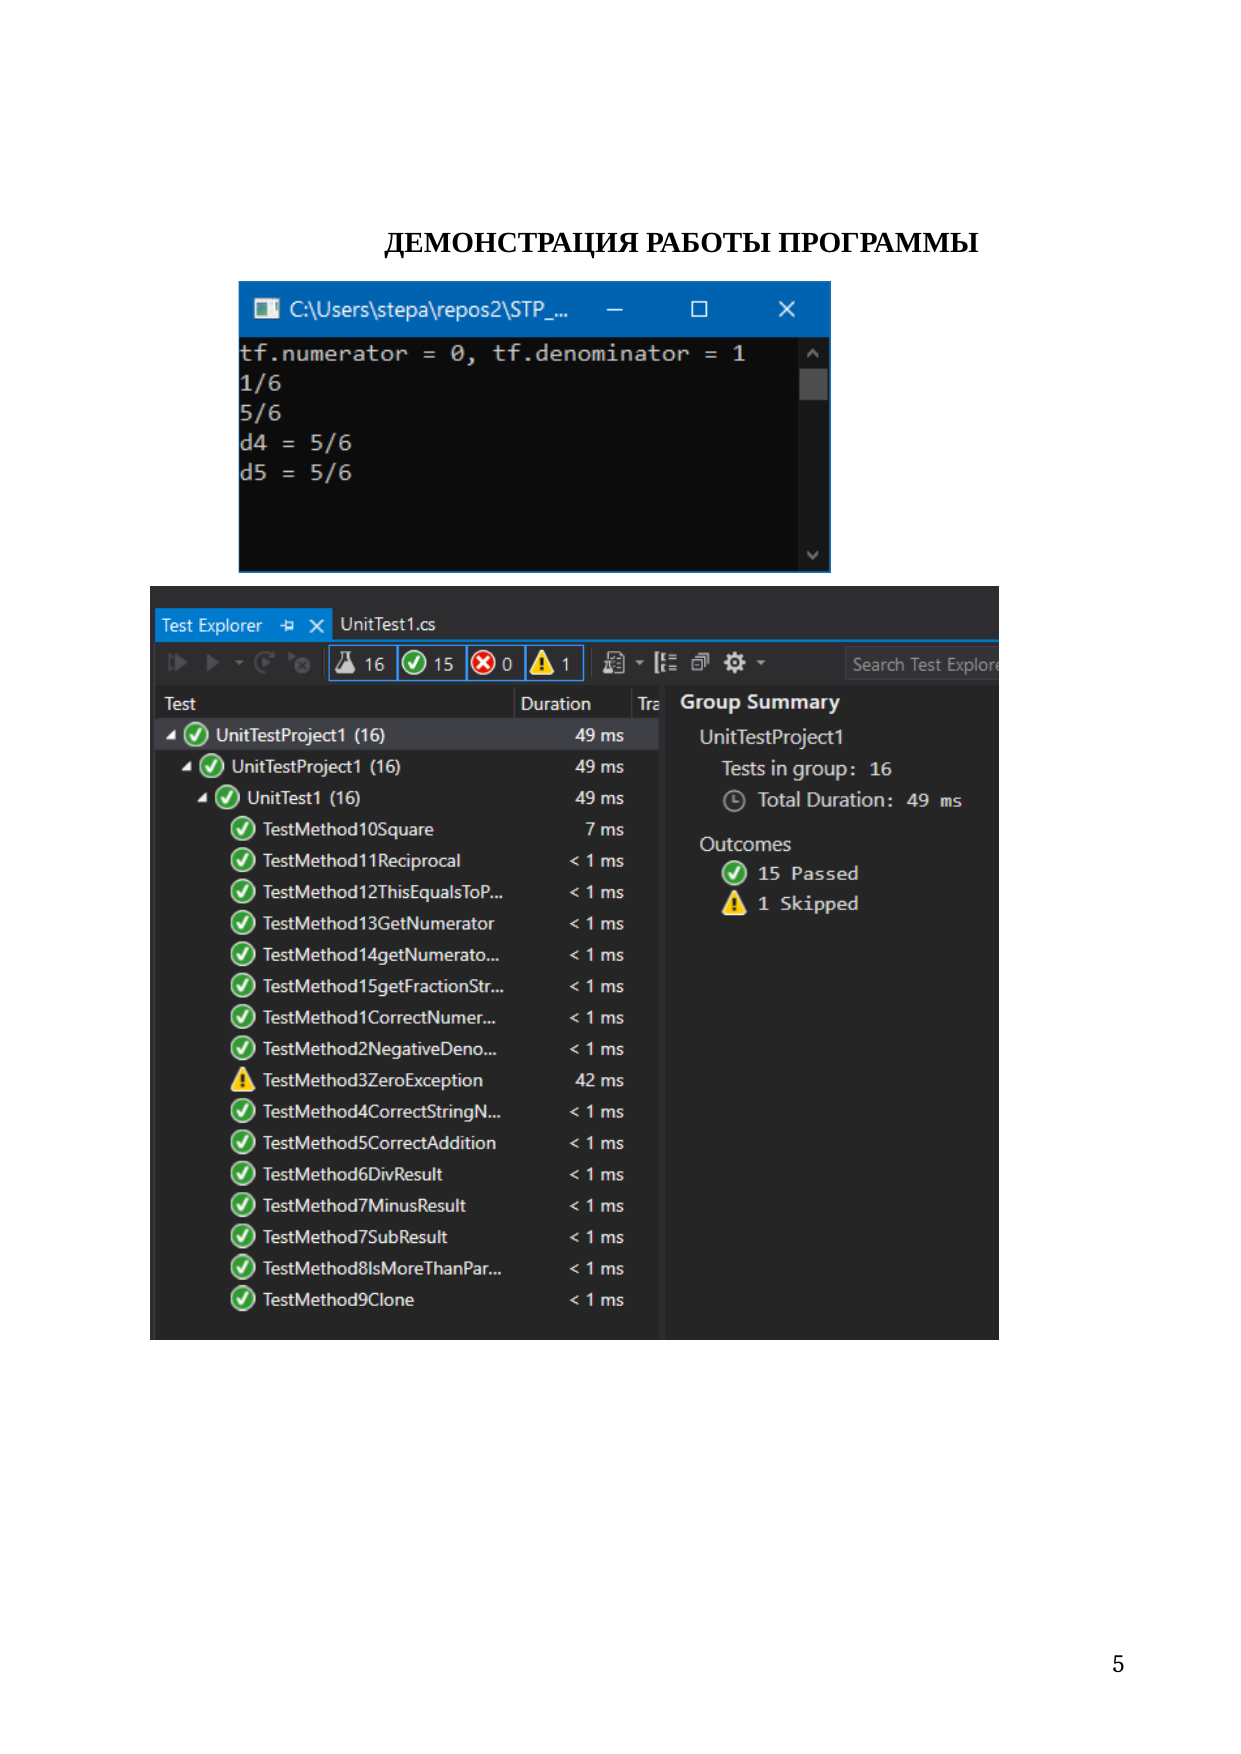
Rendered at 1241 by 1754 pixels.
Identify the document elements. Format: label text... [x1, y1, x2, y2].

picture [238, 281, 831, 573]
subtitle ДЕМОНСТРАЦИЯ РАБОТЫ ПРОГРАММЫ [150, 225, 1124, 259]
picture [150, 586, 999, 1340]
